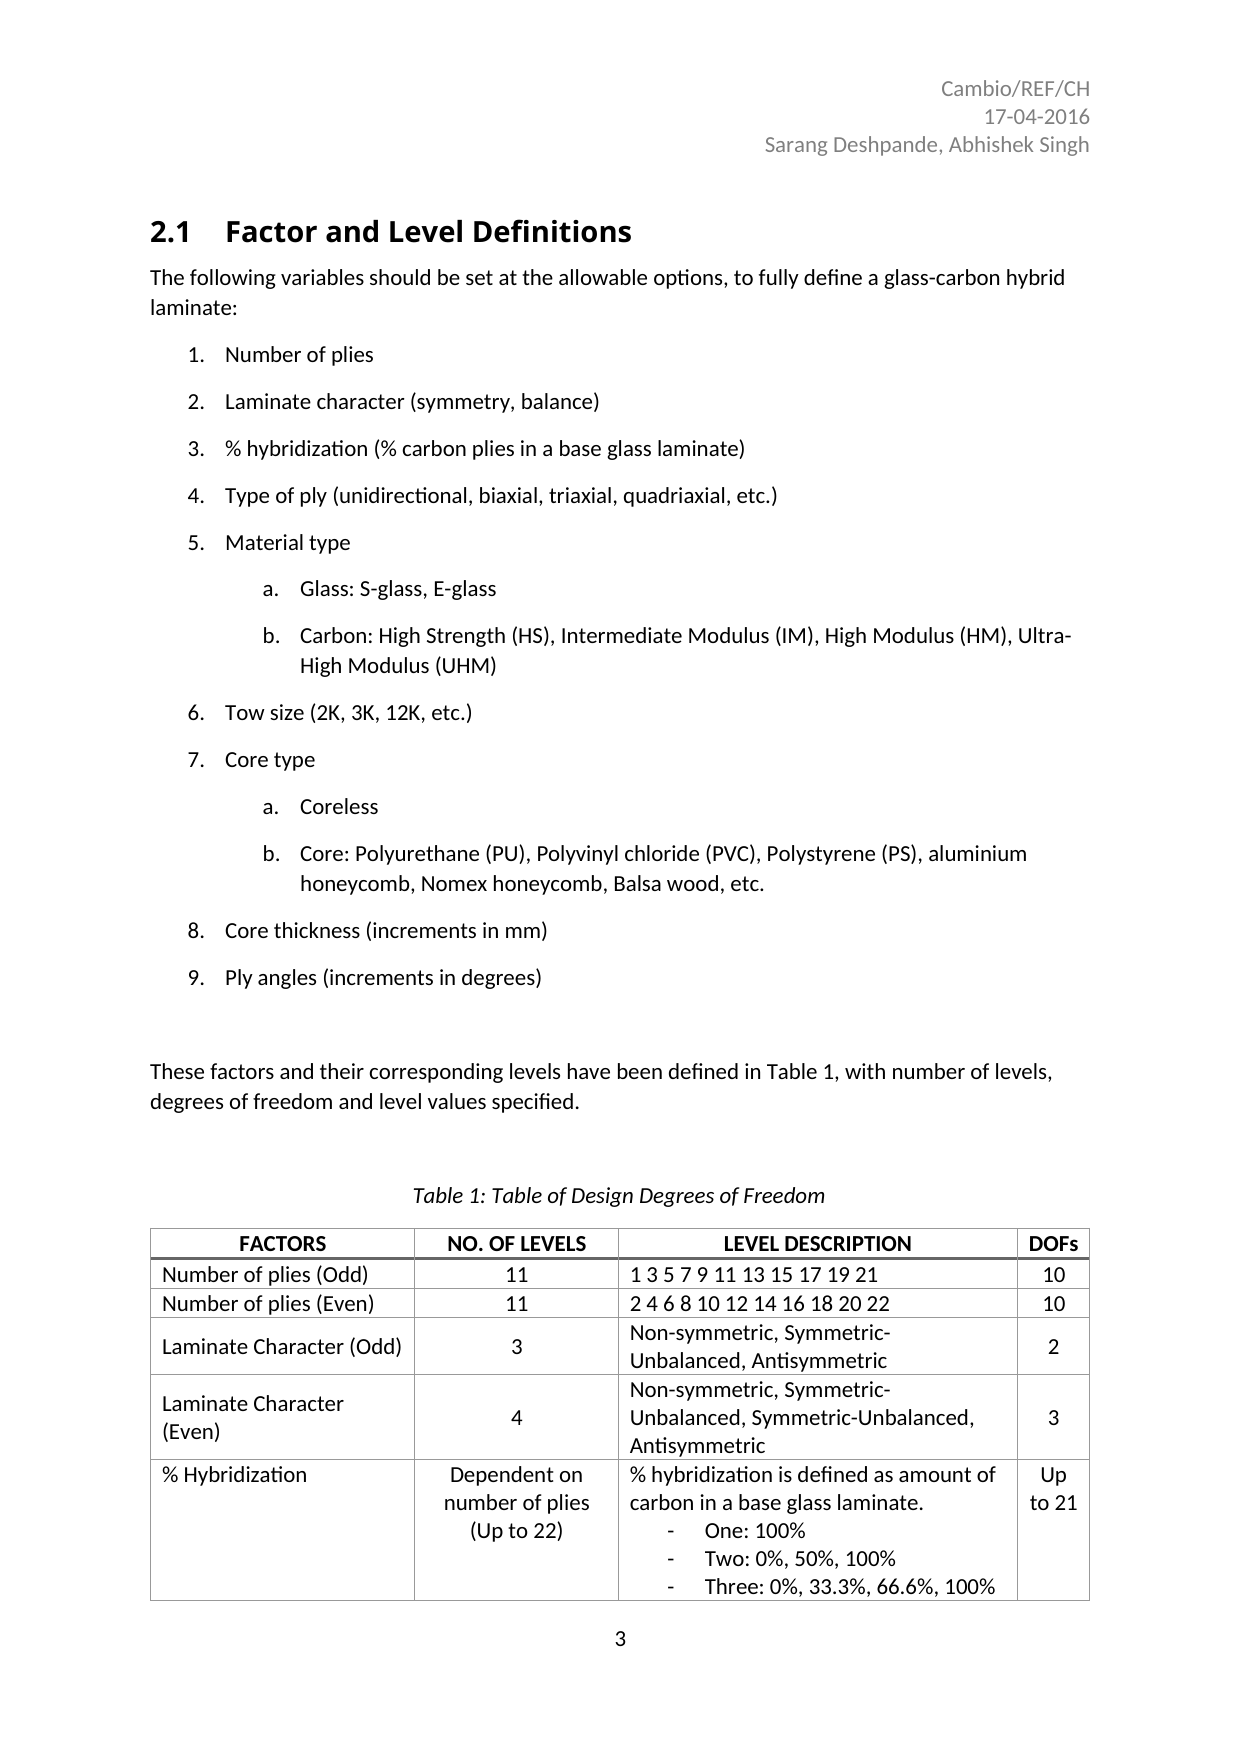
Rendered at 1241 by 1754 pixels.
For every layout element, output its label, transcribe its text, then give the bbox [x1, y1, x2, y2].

table_cell 4 [415, 1375, 618, 1459]
table_cell 3 [1018, 1375, 1089, 1459]
table_header LEVEL DESCRIPTION [619, 1229, 1017, 1257]
table_cell Laminate Character (Even) [151, 1375, 414, 1459]
table_cell 1 3 5 7 9 11 13 15 17 19 21 [619, 1260, 1017, 1288]
table_cell Number of plies (Even) [151, 1289, 414, 1317]
table_cell Laminate Character (Odd) [151, 1318, 414, 1374]
list Material type [187, 528, 1090, 556]
list Type of ply (unidirectional, biaxial, triaxial, quadriaxial, etc.) [187, 481, 1090, 509]
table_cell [415, 1460, 618, 1600]
list Ply angles (increments in degrees) [187, 963, 1090, 991]
table_cell 10 [1018, 1260, 1089, 1288]
list Tow size (2K, 3K, 12K, etc.) [187, 698, 1090, 726]
list % hybridization (% carbon plies in a base glass laminate) [187, 434, 1090, 462]
table_cell 3 [415, 1318, 618, 1374]
list Number of plies [187, 340, 1090, 368]
table_header DOFs [1018, 1229, 1089, 1257]
list Carbon: High Strength (HS), Intermediate Modulus (IM), High Modulus (HM), Ultra-High Modulus (UHM) [262, 621, 1090, 679]
table_cell % Hybridization [151, 1460, 414, 1600]
table_cell 11 [415, 1260, 618, 1288]
list Core type [187, 745, 1090, 773]
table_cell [619, 1460, 1017, 1600]
table_cell 10 [1018, 1289, 1089, 1317]
table_header FACTORS [151, 1229, 414, 1257]
table_cell Non-symmetric, Symmetric-Unbalanced, Symmetric-Unbalanced, Antisymmetric [619, 1375, 1017, 1459]
list Core thickness (increments in mm) [187, 916, 1090, 944]
text The following variables should be set at the allowable options, to fully define a glass-carbon hybrid laminate: [150, 263, 1090, 321]
list Glass: S-glass, E-glass [262, 574, 1090, 602]
table_header NO. OF LEVELS [415, 1229, 618, 1257]
text These factors and their corresponding levels have been defined in Table 1, with number of levels, degrees of freedom and level values specified. [150, 1057, 1090, 1115]
table_cell 2 4 6 8 10 12 14 16 18 20 22 [619, 1289, 1017, 1317]
text 2.1 Factor and Level Definitions [150, 211, 1090, 251]
table_cell 11 [415, 1289, 618, 1317]
table_cell 2 [1018, 1318, 1089, 1374]
table_cell Non-symmetric, Symmetric-Unbalanced, Antisymmetric [619, 1318, 1017, 1374]
list Coreless [262, 792, 1090, 820]
table_cell Number of plies (Odd) [151, 1260, 414, 1288]
list Laminate character (symmetry, balance) [187, 387, 1090, 415]
table_cell Up to 21 [1018, 1460, 1089, 1600]
text Table 1: Table of Design Degrees of Freedom [150, 1181, 1090, 1209]
list Core: Polyurethane (PU), Polyvinyl chloride (PVC), Polystyrene (PS), aluminium honeycomb, Nomex honeycomb, Balsa wood, etc. [262, 839, 1090, 897]
